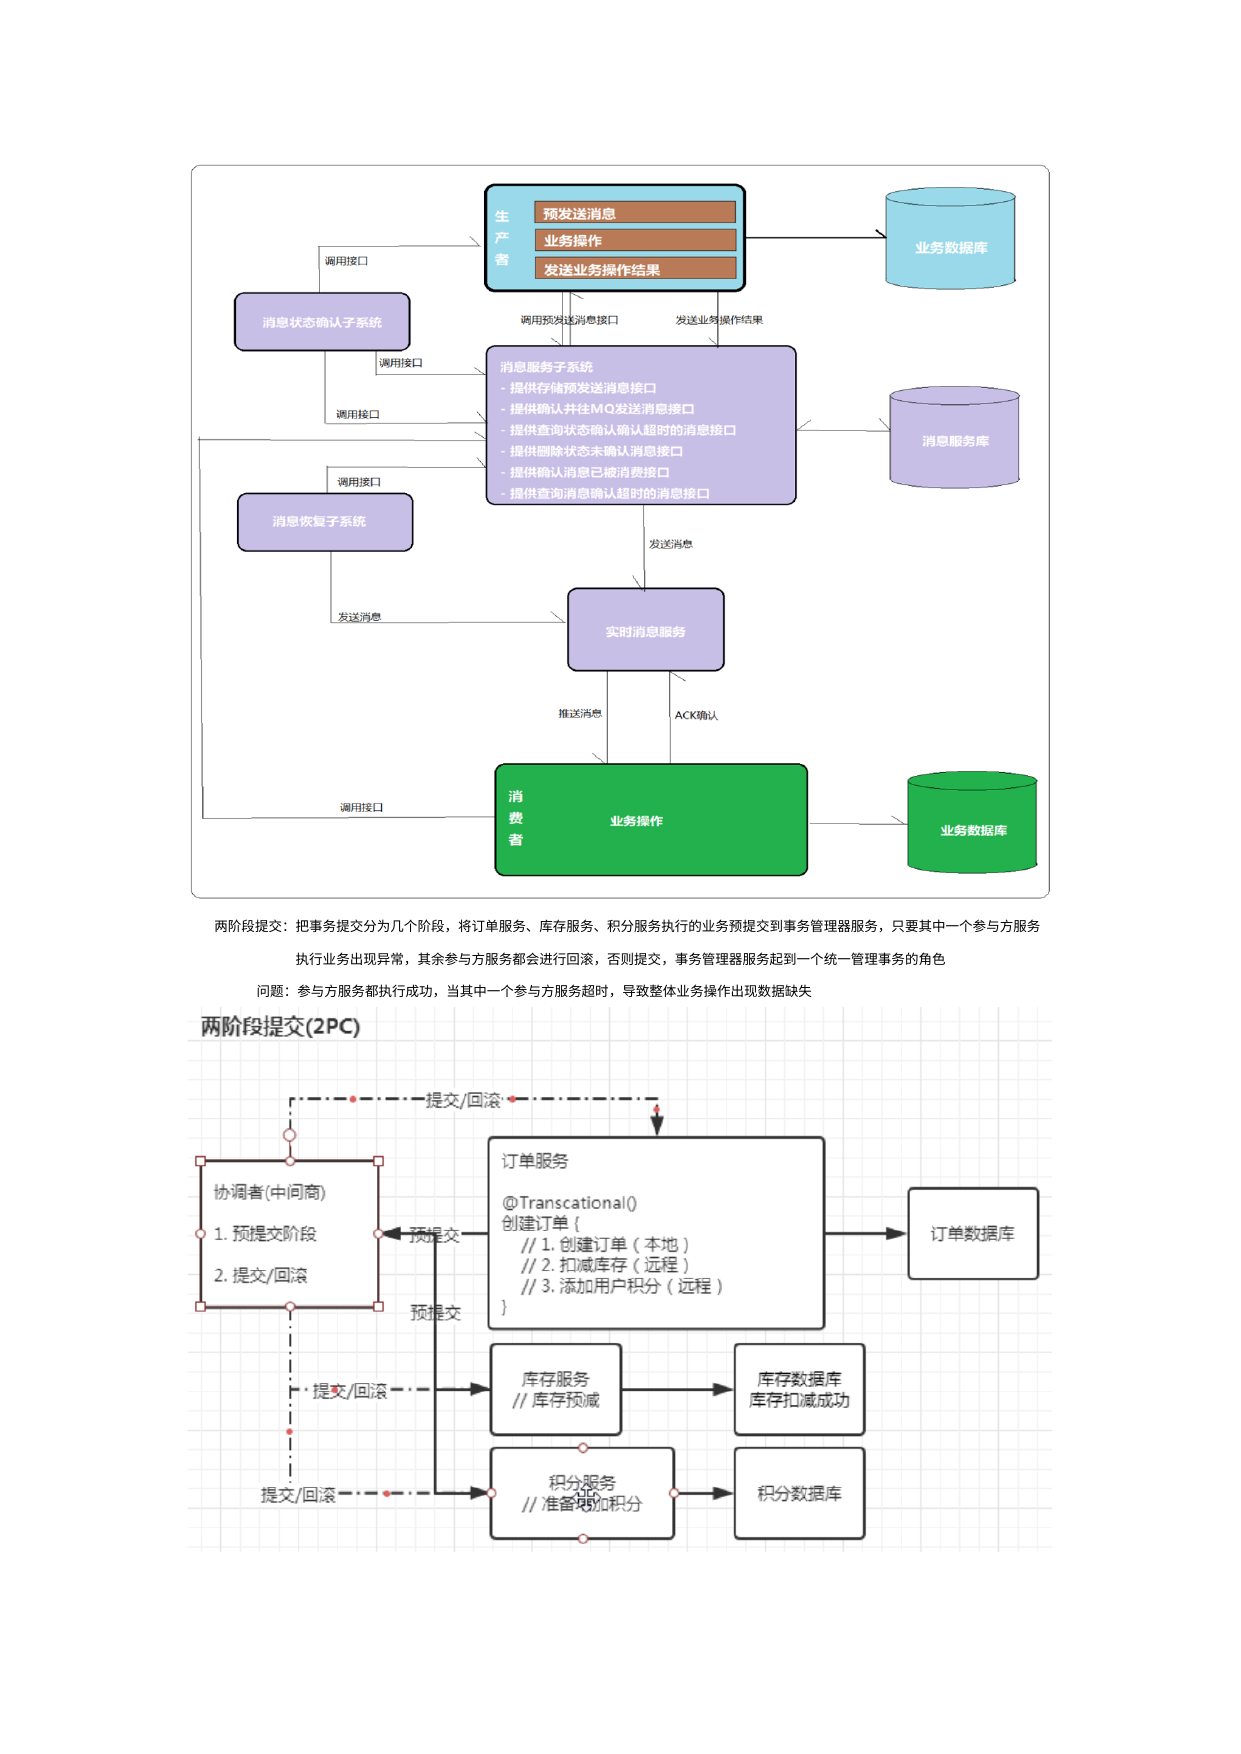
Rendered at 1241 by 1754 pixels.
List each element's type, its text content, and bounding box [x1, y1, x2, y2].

picture [187, 162, 1053, 902]
picture [187, 1007, 1052, 1552]
text 问题：参与方服务都执行成功，当其中一个参与方服务超时，导致整体业务操作出现数据缺失 [214, 974, 1053, 1007]
text 两阶段提交：把事务提交分为几个阶段，将订单服务、库存服务、积分服务执行的业务预提交到事务管理器服务，只要其中一个参与方服务执行业务出现异常，其余参与方服务都会进行回滚，否则提交，事务管理器服务起到一个统一管理事务的角色 [214, 909, 1053, 974]
